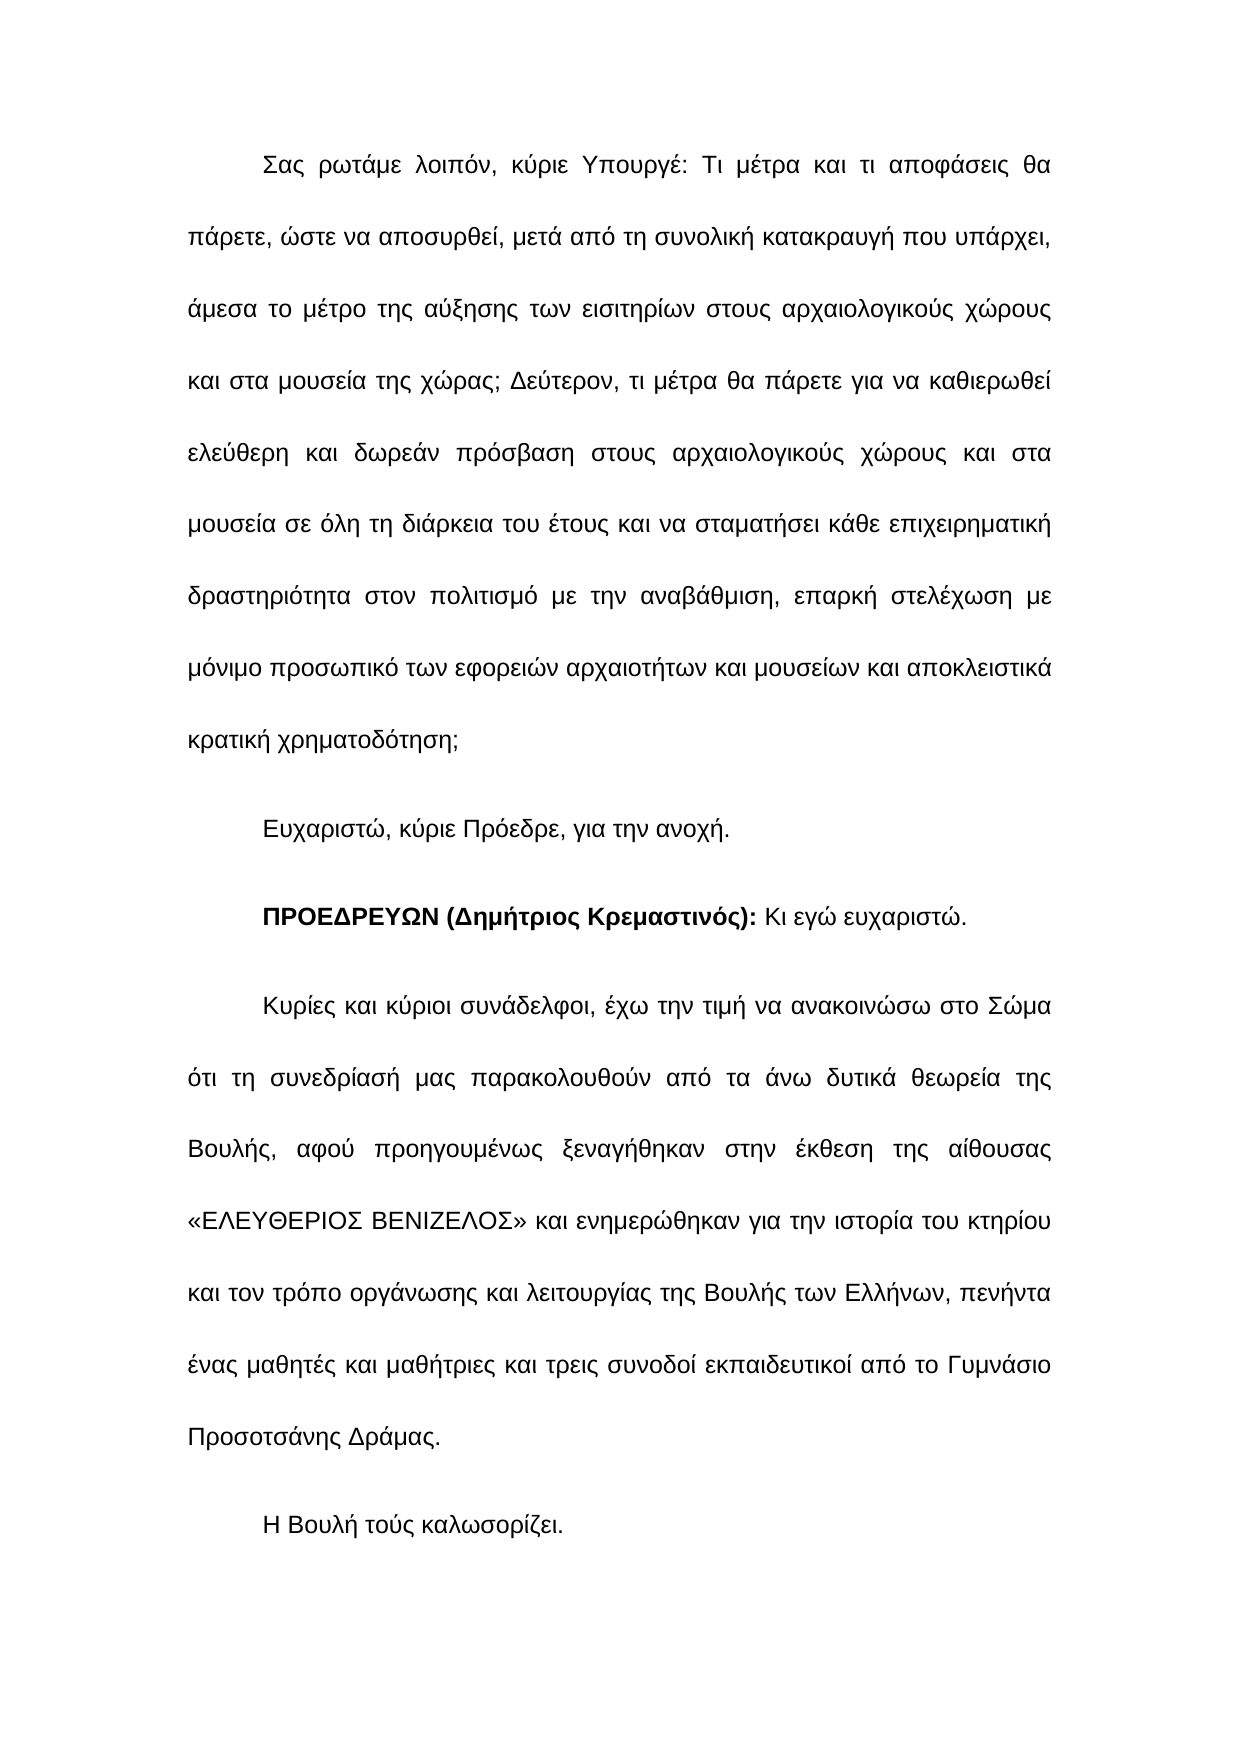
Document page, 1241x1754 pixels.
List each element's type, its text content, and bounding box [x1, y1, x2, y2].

text Σας ρωτάμε λοιπόν, κύριε Υπουργέ: Τι μέτρα και τι αποφάσεις θα πάρετε, ώστε να αποσυρθεί, μετά από τη συνολική κατακραυγή που υπάρχει, άμεσα το μέτρο της αύξησης των εισιτηρίων στους αρχαιολογικούς χώρους και στα μουσεία της χώρας; Δεύτερον, τι μέτρα θα πάρετε για να καθιερωθεί ελεύθερη και δωρεάν πρόσβαση στους αρχαιολογικούς χώρους και στα μουσεία σε όλη τη διάρκεια του έτους και να σταματήσει κάθε επιχειρηματική δραστηριότητα στον πολιτισμό με την αναβάθμιση, επαρκή στελέχωση με μόνιμο προσωπικό των εφορειών αρχαιοτήτων και μουσείων και αποκλειστικά κρατική χρηματοδότηση; [187, 150, 1053, 754]
text Ευχαριστώ, κύριε Πρόεδρε, για την ανοχή. [187, 813, 1053, 842]
text ΠΡΟΕΔΡΕΥΩΝ (Δημήτριος Κρεμαστινός): Κι εγώ ευχαριστώ. [187, 902, 1053, 931]
text Κυρίες και κύριοι συνάδελφοι, έχω την τιμή να ανακοινώσω στο Σώμα ότι τη συνεδρίασή μας παρακολουθούν από τα άνω δυτικά θεωρεία της Βουλής, αφού προηγουμένως ξεναγήθηκαν στην έκθεση της αίθουσας «ΕΛΕΥΘΕΡΙΟΣ ΒΕΝΙΖΕΛΟΣ» και ενημερώθηκαν για την ιστορία του κτηρίου και τον τρόπο οργάνωσης και λειτουργίας της Βουλής των Ελλήνων, πενήντα ένας μαθητές και μαθήτριες και τρεις συνοδοί εκπαιδευτικοί από το Γυμνάσιο Προσοτσάνης Δράμας. [187, 991, 1053, 1451]
text Η Βουλή τούς καλωσορίζει. [187, 1510, 1053, 1539]
